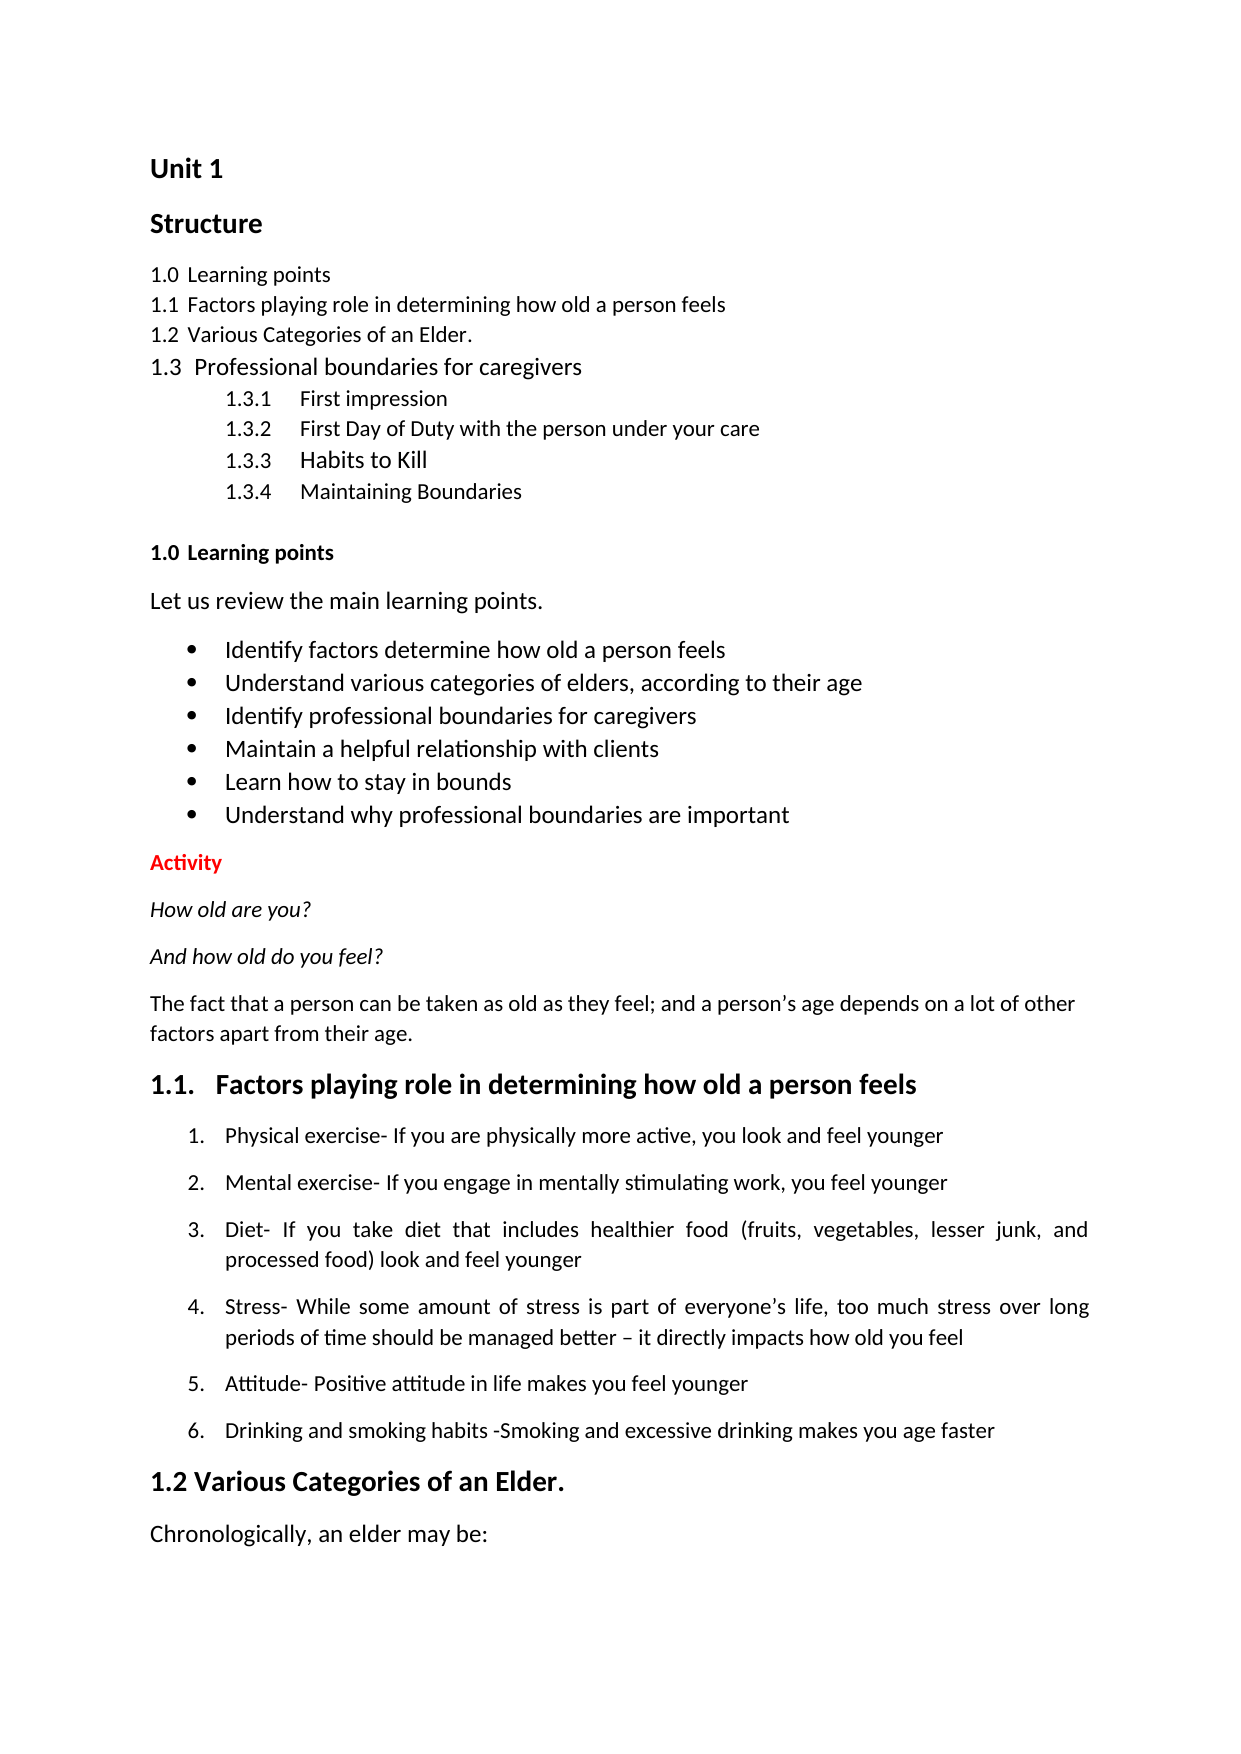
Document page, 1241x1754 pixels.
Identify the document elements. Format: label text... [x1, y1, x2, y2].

list Physical exercise- If you are physically more active, you look and feel younger [187, 1121, 1090, 1149]
text Let us review the main learning points. [150, 585, 1090, 615]
list Identify factors determine how old a person feels [187, 634, 1090, 665]
list Manners and Etiquette When Caregiving Manners and Etiquette When Caregiving Professional boundaries for caregivers [150, 351, 1090, 381]
list First Day of Duty with the person under your care [225, 414, 1090, 442]
text And how old do you feel? [150, 942, 1090, 970]
list Diet- If you take diet that includes healthier food (fruits, vegetables, lesser junk, and processed food) look and feel younger [187, 1215, 1090, 1273]
text Activity [150, 848, 1090, 877]
list Understand various categories of elders, according to their age [187, 667, 1090, 698]
text Unit 1 [150, 150, 1090, 186]
list Maintain a helpful relationship with clients [187, 733, 1090, 764]
list Learning points [150, 538, 1090, 566]
list Identify professional boundaries for caregivers [187, 700, 1090, 731]
list Various Categories of an Elder. [150, 321, 1090, 349]
list Learning points [150, 260, 1090, 288]
text The fact that a person can be taken as old as they feel; and a person’s age depends on a lot of other factors apart from their age. [150, 989, 1090, 1047]
list Learn how to stay in bounds [187, 766, 1090, 797]
text Structure [150, 205, 1090, 241]
text Chronologically, an elder may be: [150, 1518, 1090, 1549]
list Stress- While some amount of stress is part of everyone’s life, too much stress over long periods of time should be managed better – it directly impacts how old you feel [187, 1292, 1090, 1351]
list First impression [225, 384, 1090, 412]
list Drinking and smoking habits -Smoking and excessive drinking makes you age faster [187, 1417, 1090, 1444]
text How old are you? [150, 895, 1090, 923]
list Understand why professional boundaries are important [187, 799, 1090, 829]
list Habits to Kill [225, 444, 1090, 475]
list Maintaining Boundaries [225, 477, 1090, 506]
list Factors playing role in determining how old a person feels [150, 290, 1090, 318]
list Attitude- Positive attitude in life makes you feel younger [187, 1369, 1090, 1397]
list Factors playing role in determining how old a person feels [150, 1066, 1090, 1102]
text 1.2 Various Categories of an Elder. [150, 1463, 1090, 1499]
list Mental exercise- If you engage in mentally stimulating work, you feel younger [187, 1168, 1090, 1196]
